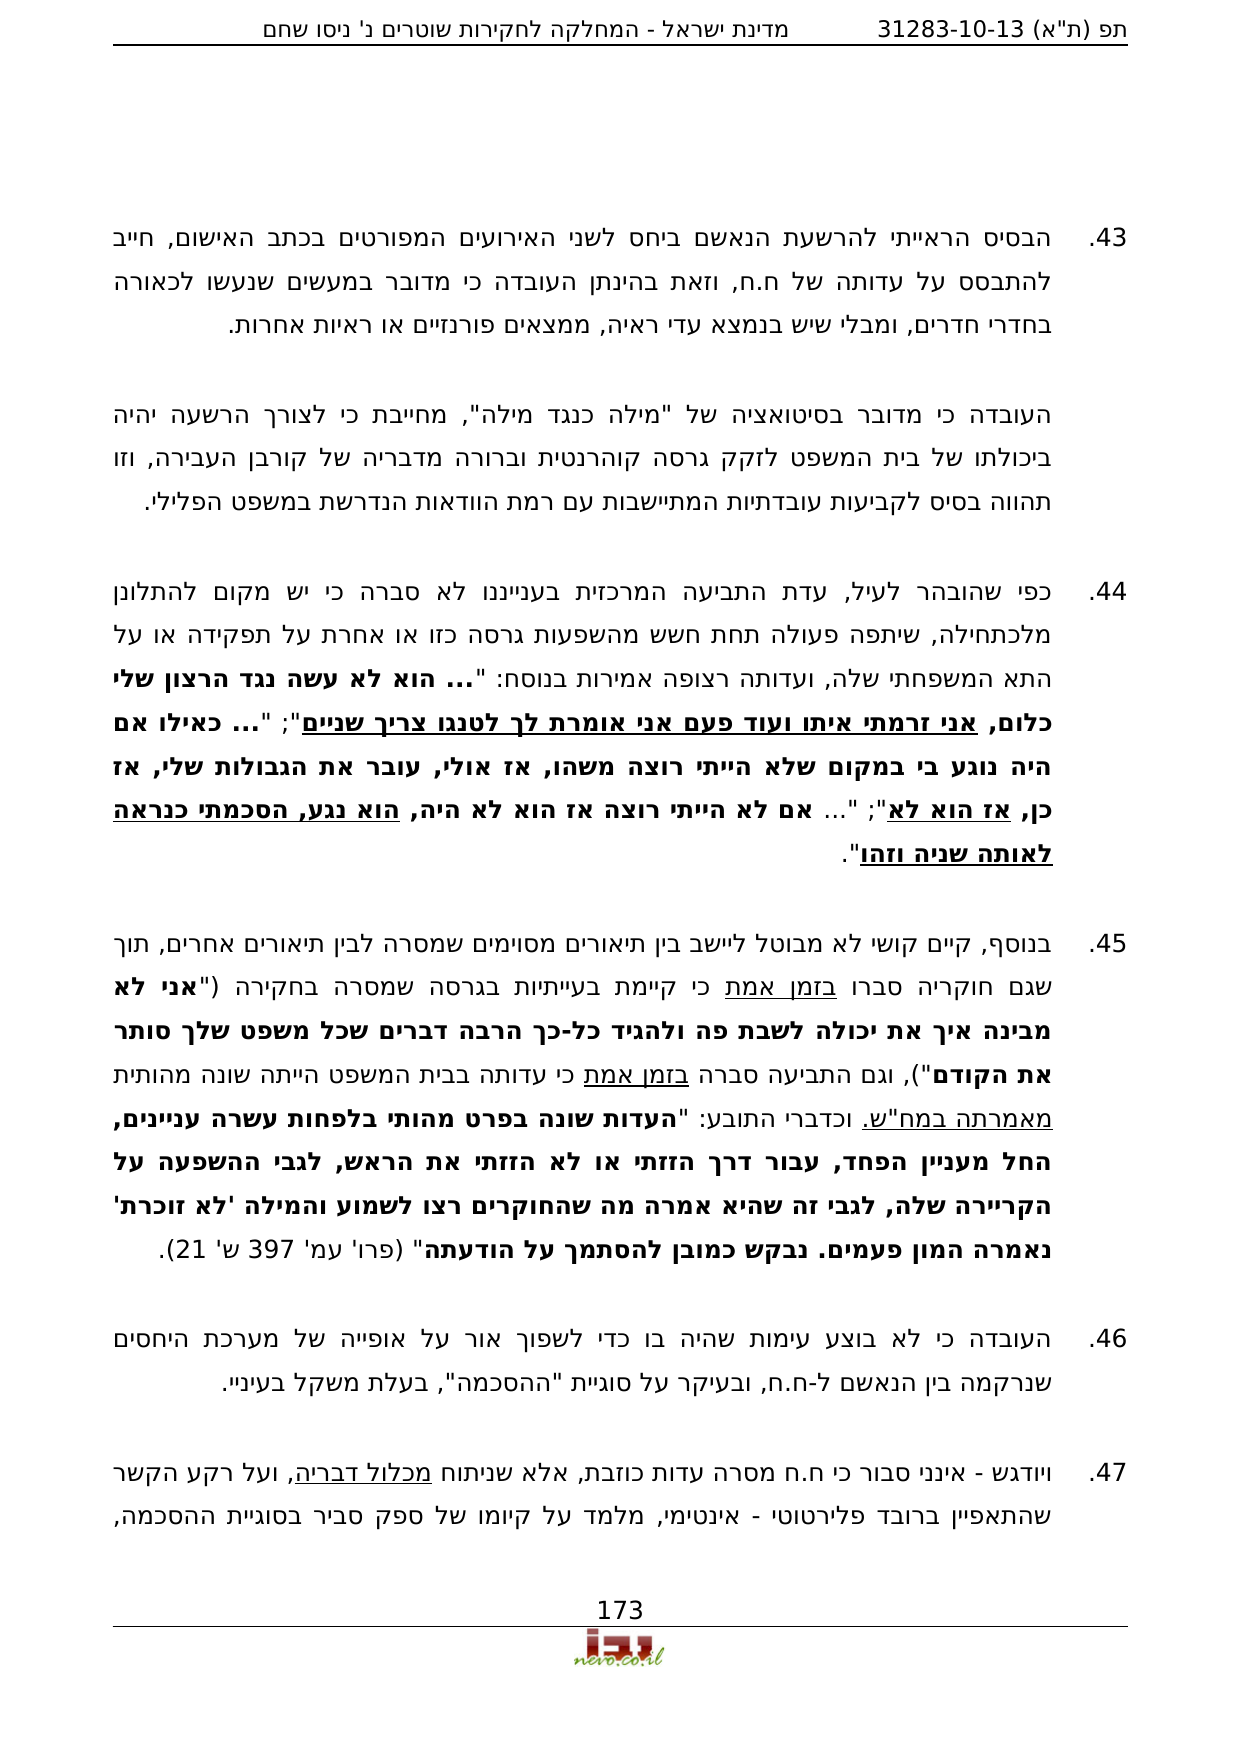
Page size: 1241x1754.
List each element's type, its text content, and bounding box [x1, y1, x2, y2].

picture [574, 1628, 666, 1667]
text 45. בנוסף, קיים קושי לא מבוטל ליישב בין תיאורים מסוימים שמסרה לבין תיאורים אחרים, תוך שגם חוקריה סברו בזמן אמת כי קיימת בעייתיות בגרסה שמסרה בחקירה ("אני לא מבינה איך את יכולה לשבת פה ולהגיד כל-כך הרבה דברים שכל משפט שלך סותר את הקודם"), וגם התביעה סברה בזמן אמת כי עדותה בבית המשפט הייתה שונה מהותית מאמרתה במח"ש. וכדברי התובע: "העדות שונה בפרט מהותי בלפחות עשרה עניינים, החל מעניין הפחד, עבור דרך הזזתי או לא הזזתי את הראש, לגבי ההשפעה על הקריירה שלה, לגבי זה שהיא אמרה מה שהחוקרים רצו לשמוע והמילה 'לא זוכרת' נאמרה המון פעמים. נבקש כמובן להסתמך על הודעתה" (פרו' עמ' 397 ש' 21). [112, 929, 1128, 1264]
text 44. כפי שהובהר לעיל, עדת התביעה המרכזית בענייננו לא סברה כי יש מקום להתלונן מלכתחילה, שיתפה פעולה תחת חשש מהשפעות גרסה כזו או אחרת על תפקידה או על התא המשפחתי שלה, ועדותה רצופה אמירות בנוסח: "... הוא לא עשה נגד הרצון שלי כלום, אני זרמתי איתו ועוד פעם אני אומרת לך לטנגו צריך שניים"; "... כאילו אם היה נוגע בי במקום שלא הייתי רוצה משהו, אז אולי, עובר את הגבולות שלי, אז כן, אז הוא לא"; "... אם לא הייתי רוצה אז הוא לא היה, הוא נגע, הסכמתי כנראה לאותה שניה וזהו". [112, 577, 1128, 868]
text העובדה כי מדובר בסיטואציה של "מילה כנגד מילה", מחייבת כי לצורך הרשעה יהיה ביכולתו של בית המשפט לזקק גרסה קוהרנטית וברורה מדבריה של קורבן העבירה, וזו תהווה בסיס לקביעות עובדתיות המתיישבות עם רמת הוודאות הנדרשת במשפט הפלילי. [112, 400, 1053, 517]
text 46. העובדה כי לא בוצע עימות שהיה בו כדי לשפוך אור על אופייה של מערכת היחסים שנרקמה בין הנאשם ל-ח.ח, ובעיקר על סוגיית "ההסכמה", בעלת משקל בעיניי. [112, 1324, 1128, 1397]
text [112, 1458, 1128, 1531]
text 43. הבסיס הראייתי להרשעת הנאשם ביחס לשני האירועים המפורטים בכתב האישום, חייב להתבסס על עדותה של ח.ח, וזאת בהינתן העובדה כי מדובר במעשים שנעשו לכאורה בחדרי חדרים, ומבלי שיש בנמצא עדי ראיה, ממצאים פורנזיים או ראיות אחרות. [112, 223, 1128, 339]
